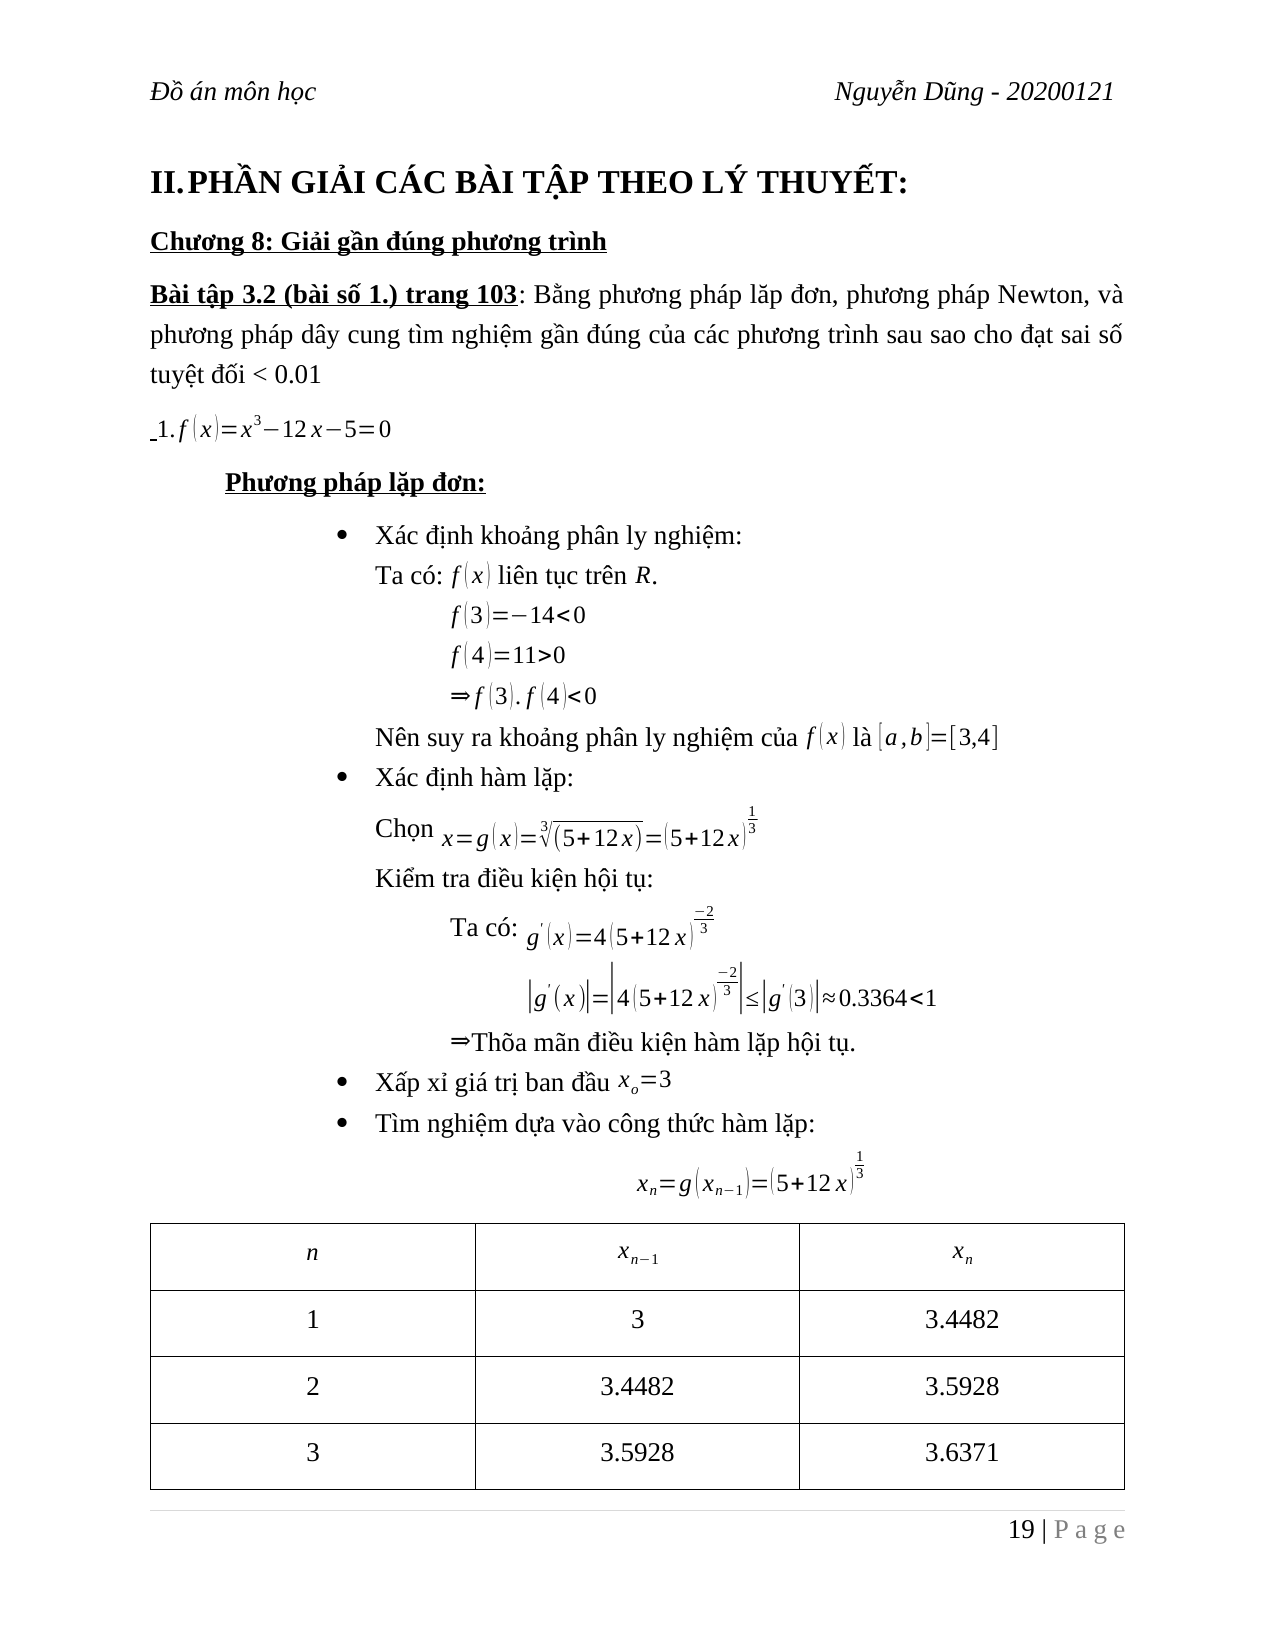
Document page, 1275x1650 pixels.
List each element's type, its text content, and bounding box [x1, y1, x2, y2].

list Xác định hàm lặp: [337, 762, 1125, 793]
table_cell 3 [476, 1291, 799, 1356]
table_cell 3.5928 [476, 1424, 799, 1489]
text Phần giải các bài tập theo lý thuyết: [150, 162, 1125, 201]
text Phương pháp lặp đơn: [150, 466, 1125, 497]
list Kiểm tra điều kiện hội tụ: [375, 862, 1125, 893]
table_cell 3.5928 [800, 1357, 1124, 1422]
list Xác định khoảng phân ly nghiệm: [337, 519, 1125, 550]
table_header [800, 1224, 1124, 1289]
table_cell 1 [151, 1291, 475, 1356]
table_header [476, 1224, 799, 1289]
table_cell 3.4482 [476, 1357, 799, 1422]
list Xấp xỉ giá trị ban đầu [337, 1066, 1125, 1097]
table_cell 3 [151, 1424, 475, 1489]
list Thõa mãn điều kiện hàm lặp hội tụ. [375, 1026, 1125, 1057]
text Chương 8: Giải gần đúng phương trình [150, 225, 1125, 256]
list Nên suy ra khoảng phân ly nghiệm của là [375, 721, 1125, 752]
list Tìm nghiệm dựa vào công thức hàm lặp: [337, 1107, 1125, 1138]
list Ta có: liên tục trên . [375, 559, 1125, 591]
list Chọn [375, 802, 1125, 852]
table_cell 3.4482 [800, 1291, 1124, 1356]
table_cell 2 [151, 1357, 475, 1422]
table_header [151, 1224, 475, 1289]
list Ta có: [375, 902, 1125, 952]
table_cell 3.6371 [800, 1424, 1124, 1489]
text Bài tập 3.2 (bài số 1.) trang 103: Bằng phương pháp lăp đơn, phương pháp Newton, và phương pháp dây cung tìm nghiệm gần đúng của các phương trình sau sao cho đạt sai số tuyệt đối < 0.01 [150, 278, 1125, 390]
